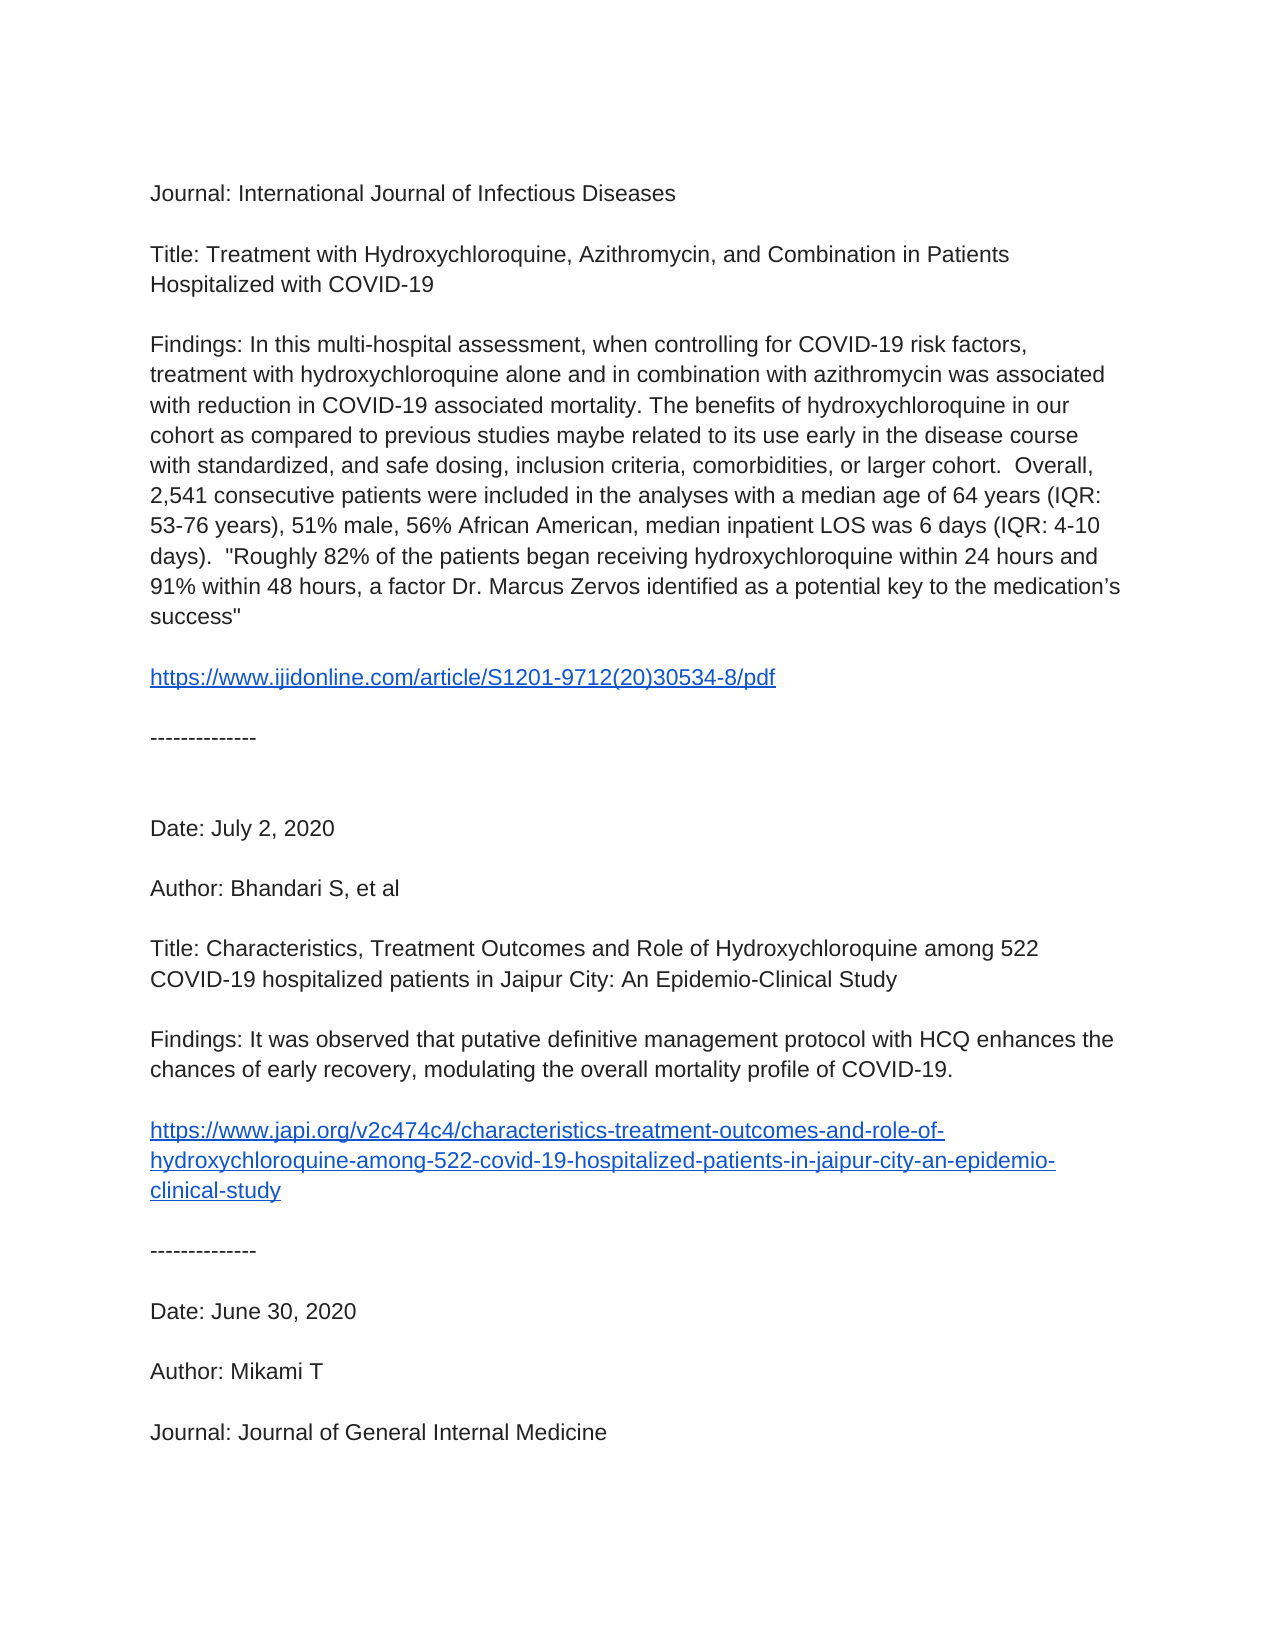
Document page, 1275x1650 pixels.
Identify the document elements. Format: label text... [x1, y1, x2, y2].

text Author: Bhandari S, et al [150, 875, 1125, 901]
text -------------- [150, 1237, 1125, 1264]
text Journal: International Journal of Infectious Diseases [150, 180, 1125, 207]
text Date: June 30, 2020 [150, 1298, 1125, 1324]
text Title: Treatment with Hydroxychloroquine, Azithromycin, and Combination in Patients Hospitalized with COVID-19 [150, 241, 1125, 297]
text Findings: In this multi-hospital assessment, when controlling for COVID-19 risk factors, treatment with hydroxychloroquine alone and in combination with azithromycin was associated with reduction in COVID-19 associated mortality. The benefits of hydroxychloroquine in our cohort as compared to previous studies maybe related to its use early in the disease course with standardized, and safe dosing, inclusion criteria, comorbidities, or larger cohort. Overall, 2,541 consecutive patients were included in the analyses with a median age of 64 years (IQR: 53-76 years), 51% male, 56% African American, median inpatient LOS was 6 days (IQR: 4-10 days). "Roughly 82% of the patients began receiving hydroxychloroquine within 24 hours and 91% within 48 hours, a factor Dr. Marcus Zervos identified as a potential key to the medication’s success" [150, 331, 1125, 629]
text https://www.ijidonline.com/article/S1201-9712(20)30534-8/pdf [150, 663, 1125, 690]
text Author: Mikami T [150, 1358, 1125, 1385]
text Title: Characteristics, Treatment Outcomes and Role of Hydroxychloroquine among 522 COVID-19 hospitalized patients in Jaipur City: An Epidemio-Clinical Study [150, 935, 1125, 992]
text Journal: Journal of General Internal Medicine [150, 1419, 1125, 1445]
text Findings: It was observed that putative definitive management protocol with HCQ enhances the chances of early recovery, modulating the overall mortality profile of COVID-19. [150, 1026, 1125, 1083]
text -------------- [150, 724, 1125, 750]
text https://www.japi.org/v2c474c4/characteristics-treatment-outcomes-and-role-of-hydroxychloroquine-among-522-covid-19-hospitalized-patients-in-jaipur-city-an-epidemio-clinical-study [150, 1117, 1125, 1203]
text Date: July 2, 2020 [150, 814, 1125, 841]
